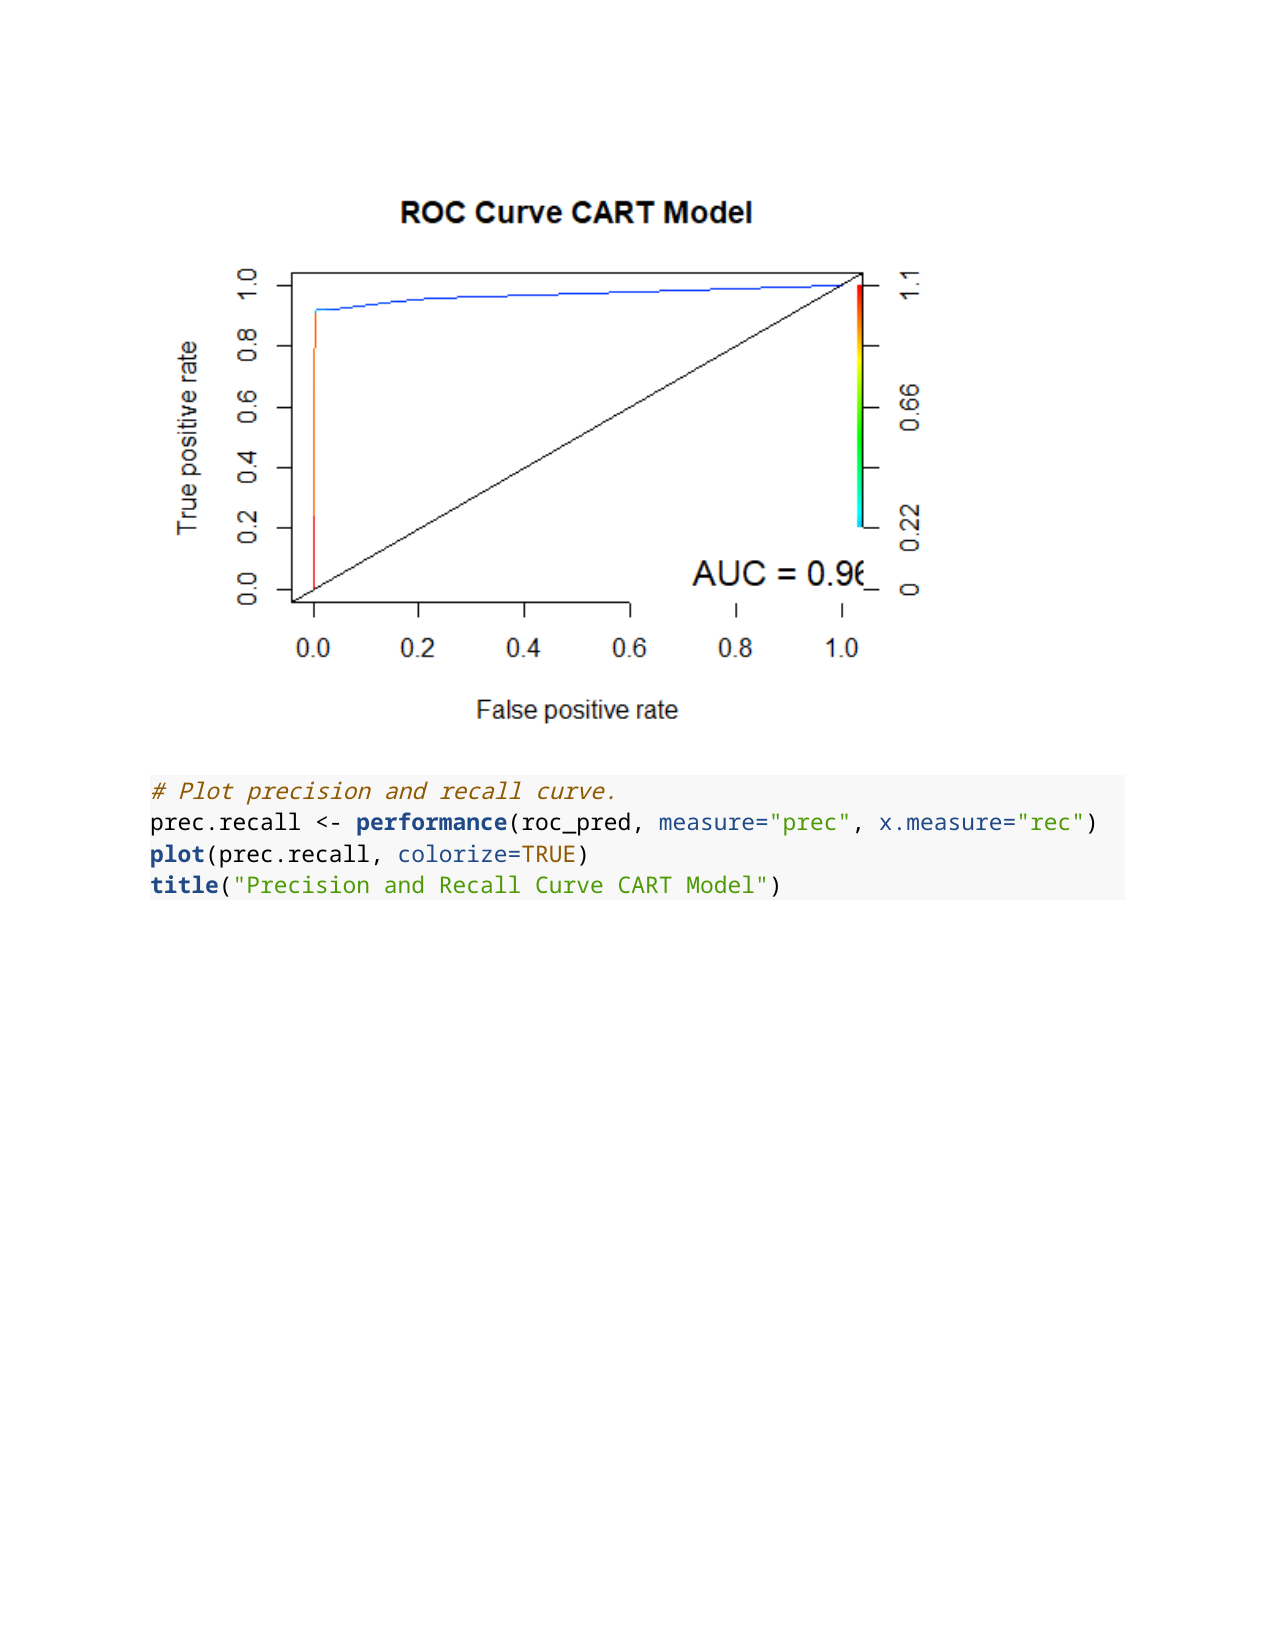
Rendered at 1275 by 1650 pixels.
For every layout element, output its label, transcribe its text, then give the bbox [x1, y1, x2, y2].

picture [168, 150, 927, 757]
text # Plot precision and recall curve. prec.recall <- performance(roc_pred, measure="prec", x.measure="rec") plot(prec.recall, colorize=TRUE) title("Precision and Recall Curve CART Model") [590, 775, 1125, 900]
